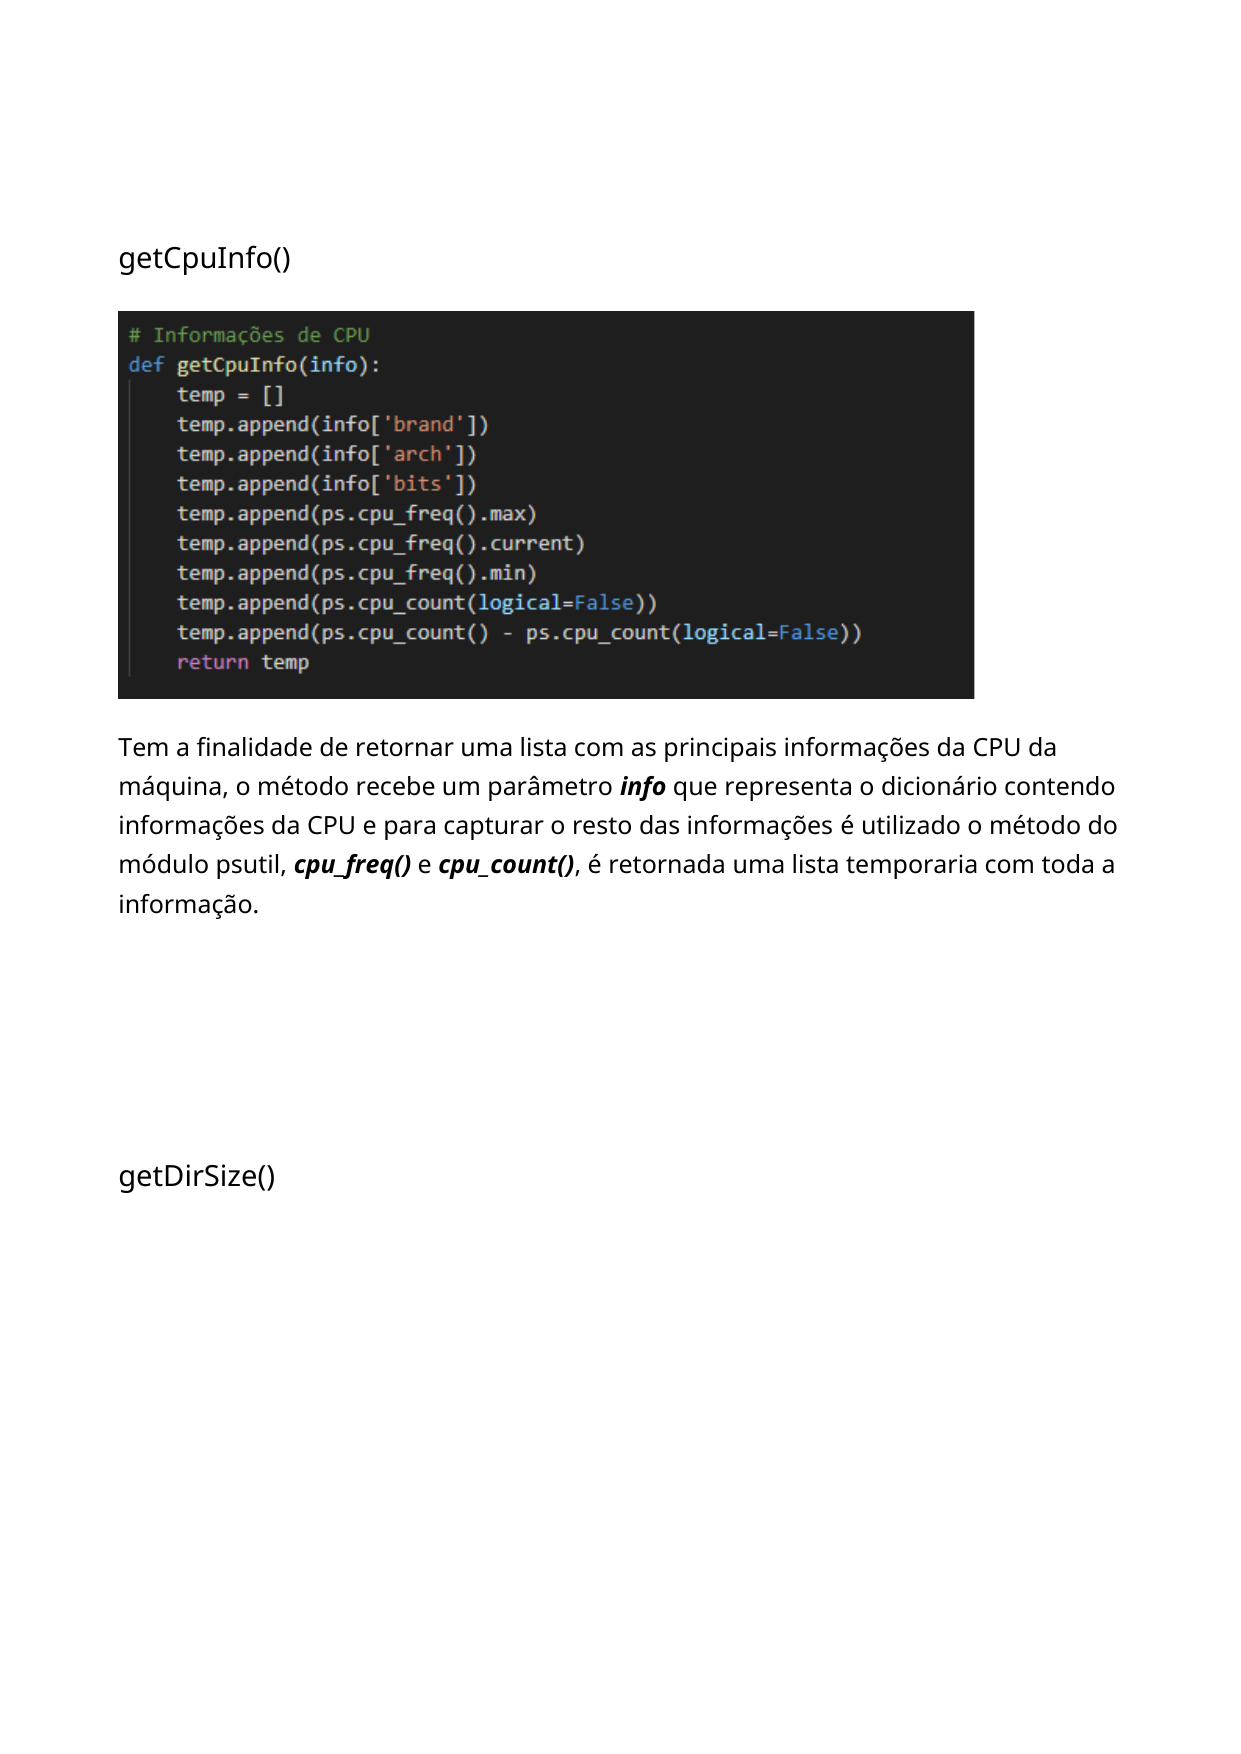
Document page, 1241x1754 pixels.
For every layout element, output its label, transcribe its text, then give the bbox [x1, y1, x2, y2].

text getCpuInfo() [118, 237, 1122, 277]
text getDirSize() [118, 1155, 1122, 1195]
picture [118, 311, 975, 699]
text Tem a finalidade de retornar uma lista com as principais informações da CPU da máquina, o método recebe um parâmetro info que representa o dicionário contendo informações da CPU e para capturar o resto das informações é utilizado o método do módulo psutil, cpu_freq() e cpu_count(), é retornada uma lista temporaria com toda a informação. [118, 730, 1122, 920]
